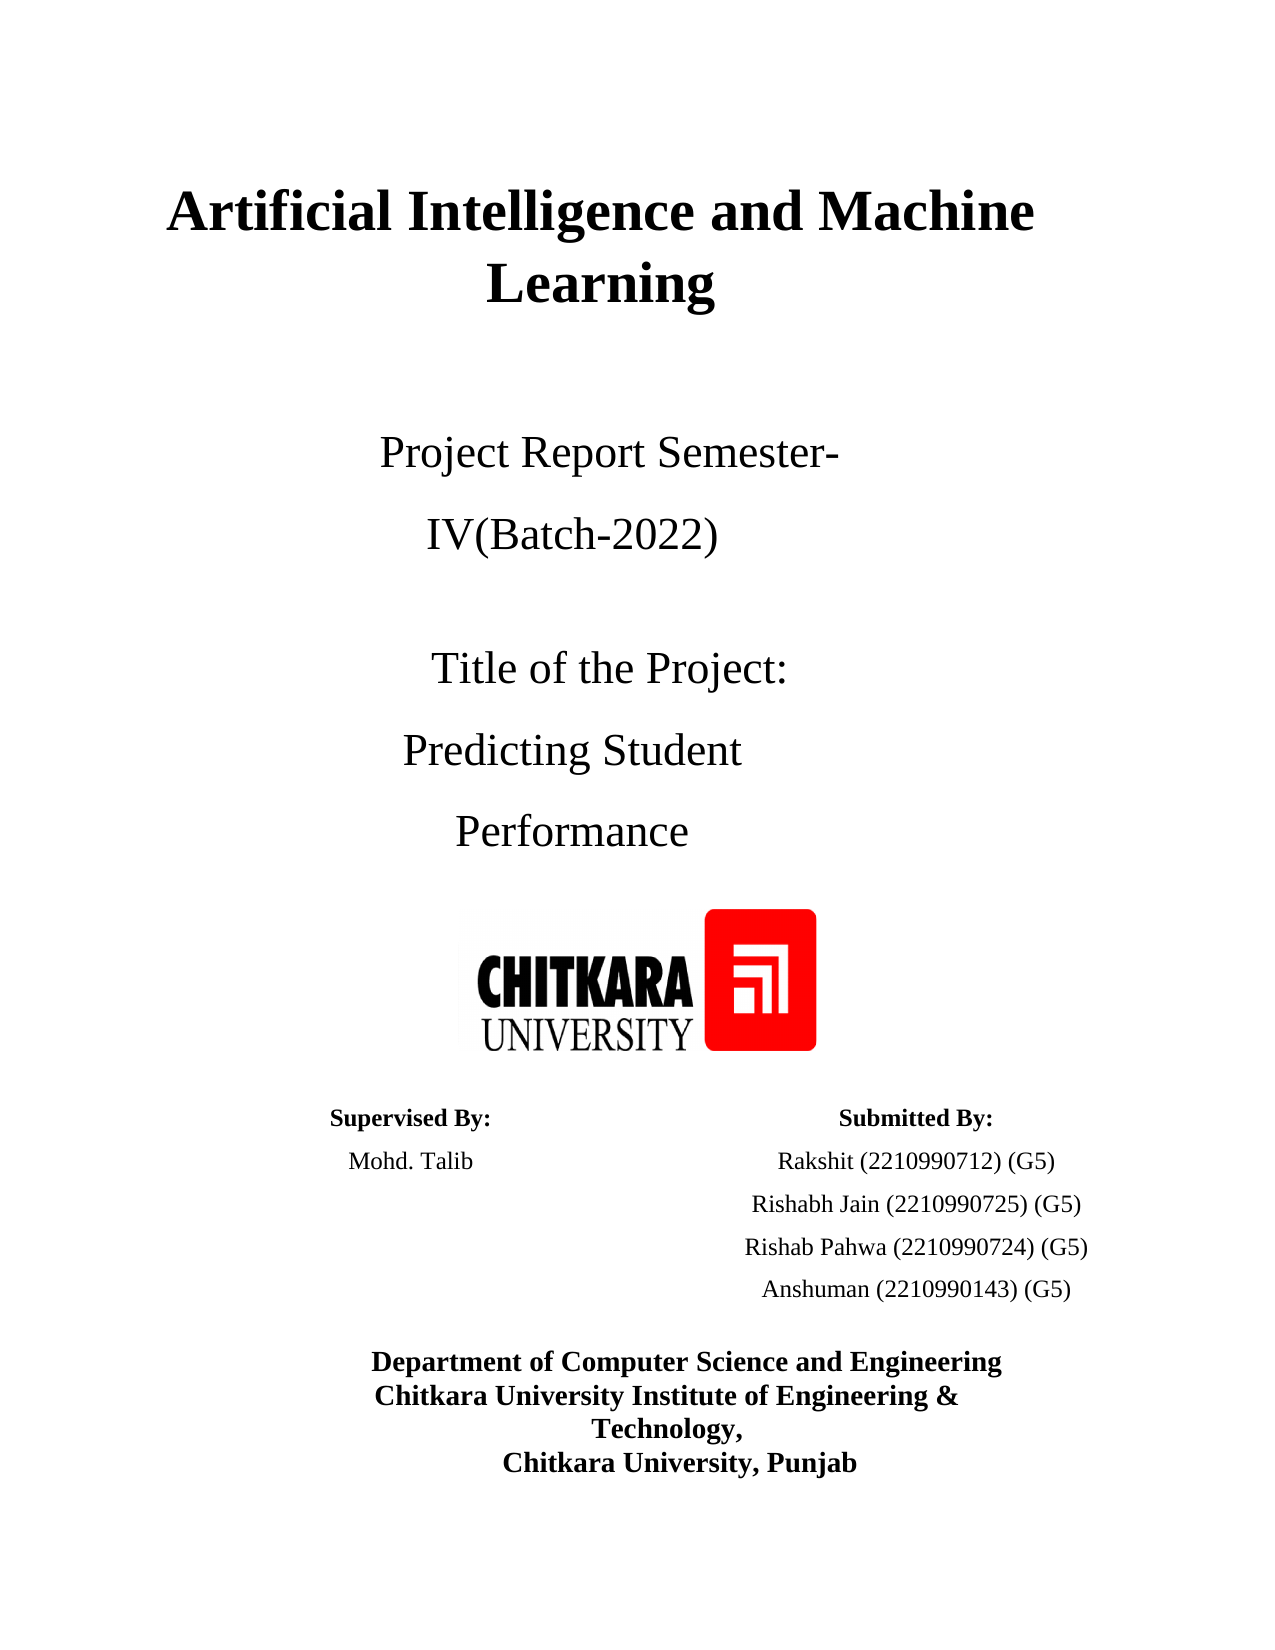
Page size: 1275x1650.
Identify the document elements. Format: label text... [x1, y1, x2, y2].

text Chitkara University, Punjab [502, 1445, 1125, 1478]
text Department of Computer Science and Engineering Chitkara University Institute of Engineering & Technology, [307, 1344, 1027, 1445]
text Project Report Semester-IV(Batch-2022) [300, 425, 844, 559]
table_cell Rakshit (2210990712) (G5) Rishabh Jain (2210990725) (G5) Rishab Pahwa (2210990724) (G5) Anshuman (2210990143) (G5) [657, 1132, 1175, 1303]
text Artificial Intelligence and Machine Learning [150, 176, 1052, 316]
table_cell Mohd. Talib [139, 1132, 657, 1303]
table_header Supervised By: [139, 1103, 657, 1132]
text Title of the Project: Predicting Student Performance [300, 641, 844, 857]
picture [458, 909, 817, 1051]
table_header Submitted By: [657, 1103, 1175, 1132]
